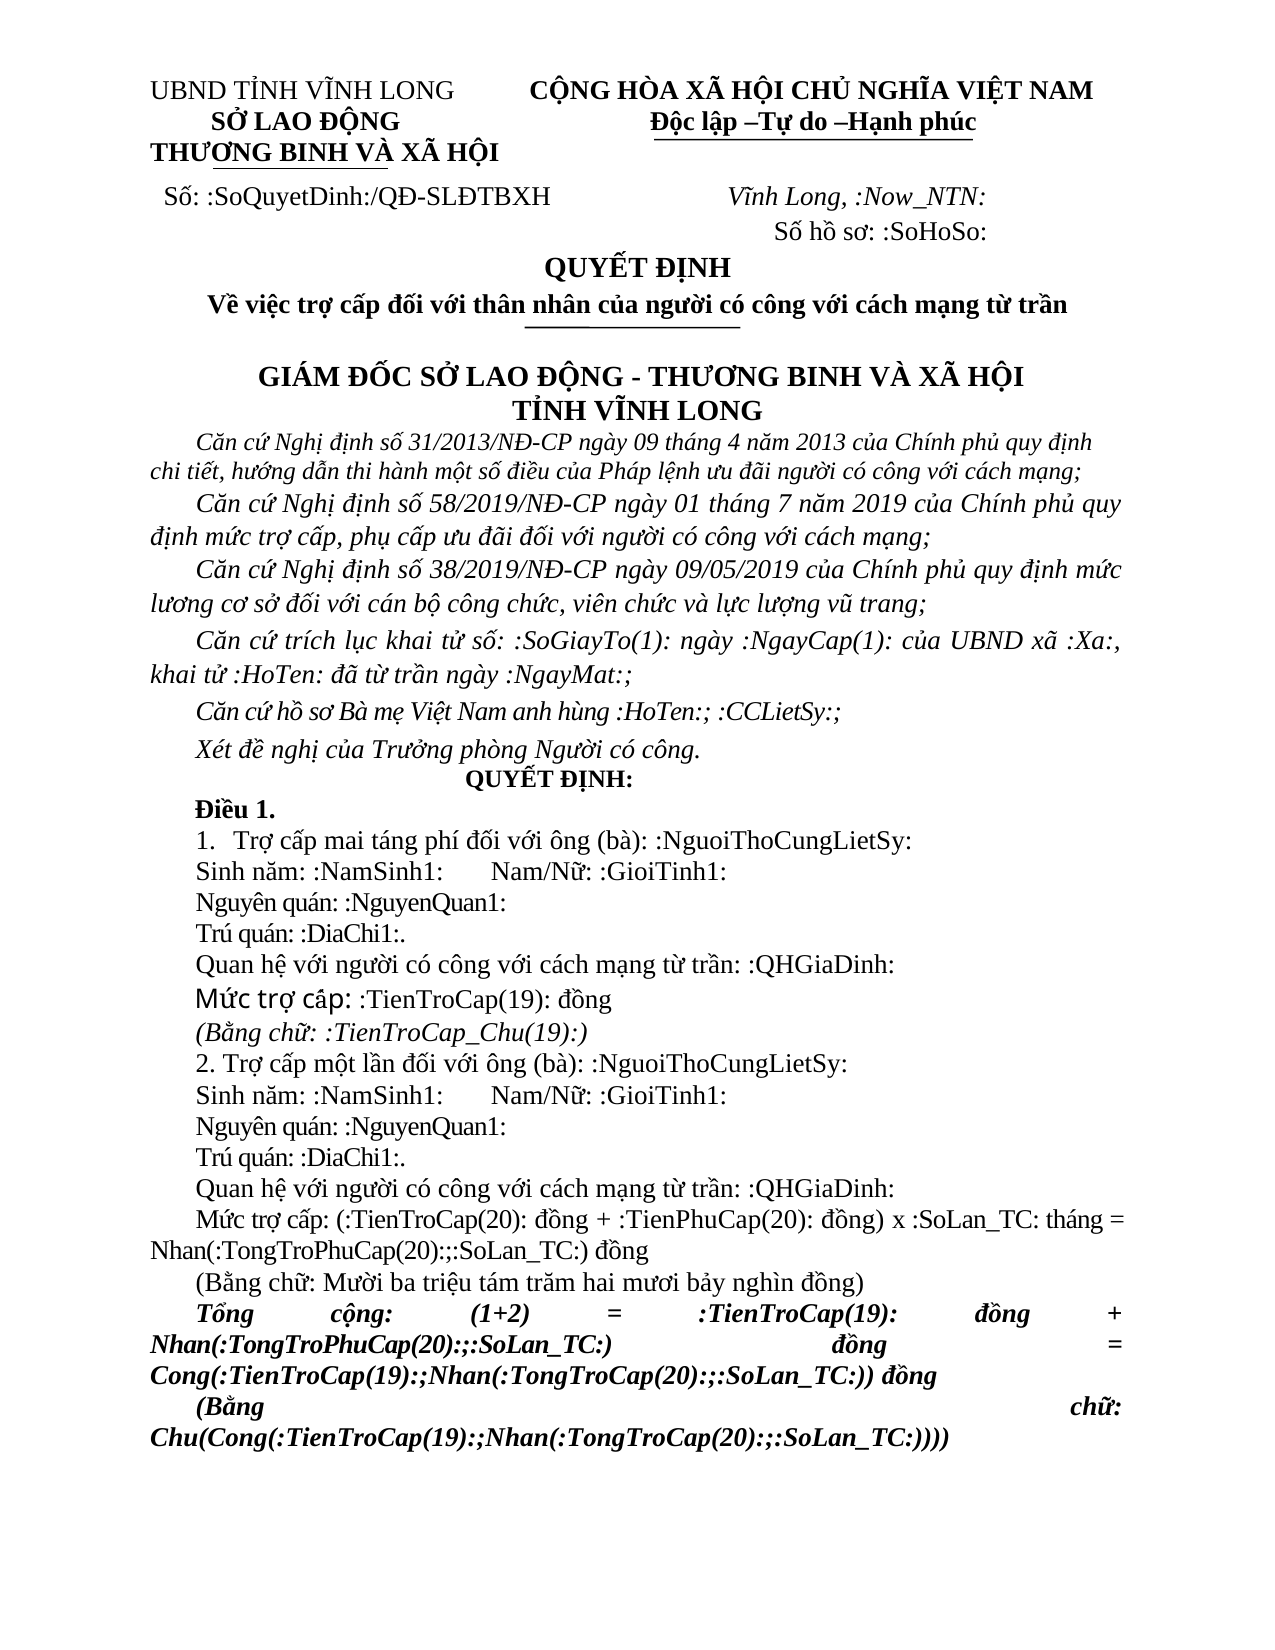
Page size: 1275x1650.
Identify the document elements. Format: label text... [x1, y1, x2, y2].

text 2. Trợ cấp một lần đối với ông (bà): :NguoiThoCungLietSy: [150, 1048, 1125, 1079]
text THƯƠNG BINH VÀ XÃ HỘI [150, 136, 1125, 167]
text Quan hệ với người có công với cách mạng từ trần: :QHGiaDinh: [150, 948, 1125, 979]
text Nguyên quán: :NguyenQuan1: [150, 886, 1125, 917]
text Căn cứ trích lục khai tử số: :SoGiayTo(1): ngày :NgayCap(1): của UBND xã :Xa:, khai tử :HoTen: đã từ trần ngày :NgayMat:; [150, 622, 1125, 689]
text Nguyên quán: :NguyenQuan1: [150, 1110, 1125, 1141]
text Trú quán: :DiaChi1:. [150, 917, 1125, 948]
text Quan hệ với người có công với cách mạng từ trần: :QHGiaDinh: [150, 1172, 1125, 1203]
list Trợ cấp mai táng phí đối với ông (bà): :NguoiThoCungLietSy: [195, 824, 1125, 855]
text Căn cứ hồ sơ Bà mẹ Việt Nam anh hùng :HoTen:; :CCLietSy:; [150, 693, 1125, 726]
text (Bằng chữ: Chu(Cong(:TienTroCap(19):;Nhan(:TongTroCap(20):;:SoLan_TC:)))) [150, 1390, 1125, 1452]
text Xét đề nghị của Trưởng phòng Người có công. [150, 731, 1125, 764]
text Căn cứ Nghị định số 38/2019/NĐ-CP ngày 09/05/2019 của Chính phủ quy định mức lương cơ sở đối với cán bộ công chức, viên chức và lực lượng vũ trang; [150, 551, 1125, 618]
text (Bằng chữ: Mười ba triệu tám trăm hai mươi bảy nghìn đồng) [150, 1266, 1125, 1297]
text Điều 1. [194, 793, 1125, 824]
text SỞ LAO ĐỘNG Độc lập –Tự do –Hạnh phúc [150, 105, 1125, 136]
subtitle UBND TỈNH VĨNH LONG CỘNG HÒA XÃ HỘI CHỦ NGHĨA VIỆT NAM [150, 74, 1125, 105]
text Số hồ sơ: :SoHoSo: [150, 215, 1125, 246]
text TỈNH VĨNH LONG [150, 393, 1125, 426]
text Về việc trợ cấp đối với thân nhân của người có công với cách mạng từ trần [150, 288, 1125, 319]
text GIÁM ĐỐC SỞ LAO ĐỘNG - THƯƠNG BINH VÀ XÃ HỘI [150, 359, 1125, 393]
text Trú quán: :DiaChi1:. [150, 1141, 1125, 1172]
text Mức trợ cấp: (:TienTroCap(20): đồng + :TienPhuCap(20): đồng) x :SoLan_TC: tháng = Nhan(:TongTroPhuCap(20):;:SoLan_TC:) đồng [150, 1203, 1125, 1266]
text Số: :SoQuyetDinh:/QĐ-SLĐTBXH Vĩnh Long, :Now_NTN: [150, 180, 1125, 211]
text (Bằng chữ: :TienTroCap_Chu(19):) [150, 1016, 1125, 1048]
text QUYẾT ĐỊNH: [165, 764, 1125, 793]
text Sinh năm: :NamSinh1: Nam/Nữ: :GioiTinh1: [150, 855, 1125, 886]
subtitle QUYẾT ĐỊNH [150, 250, 1125, 284]
text Căn cứ Nghị định số 31/2013/NĐ-CP ngày 09 tháng 4 năm 2013 của Chính phủ quy định chi tiết, hướng dẫn thi hành một số điều của Pháp lệnh ưu đãi người có công với cách mạng; [150, 426, 1125, 485]
text Căn cứ Nghị định số 58/2019/NĐ-CP ngày 01 tháng 7 năm 2019 của Chính phủ quy định mức trợ cấp, phụ cấp ưu đãi đối với người có công với cách mạng; [150, 485, 1125, 551]
text Mức trợ cấp: :TienTroCap(19): đồng [187, 979, 1125, 1016]
text Sinh năm: :NamSinh1: Nam/Nữ: :GioiTinh1: [150, 1079, 1125, 1110]
text Tổng cộng: (1+2) = :TienTroCap(19): đồng + Nhan(:TongTroPhuCap(20):;:SoLan_TC:) đồng = Cong(:TienTroCap(19):;Nhan(:TongTroCap(20):;:SoLan_TC:)) đồng [150, 1297, 1125, 1390]
